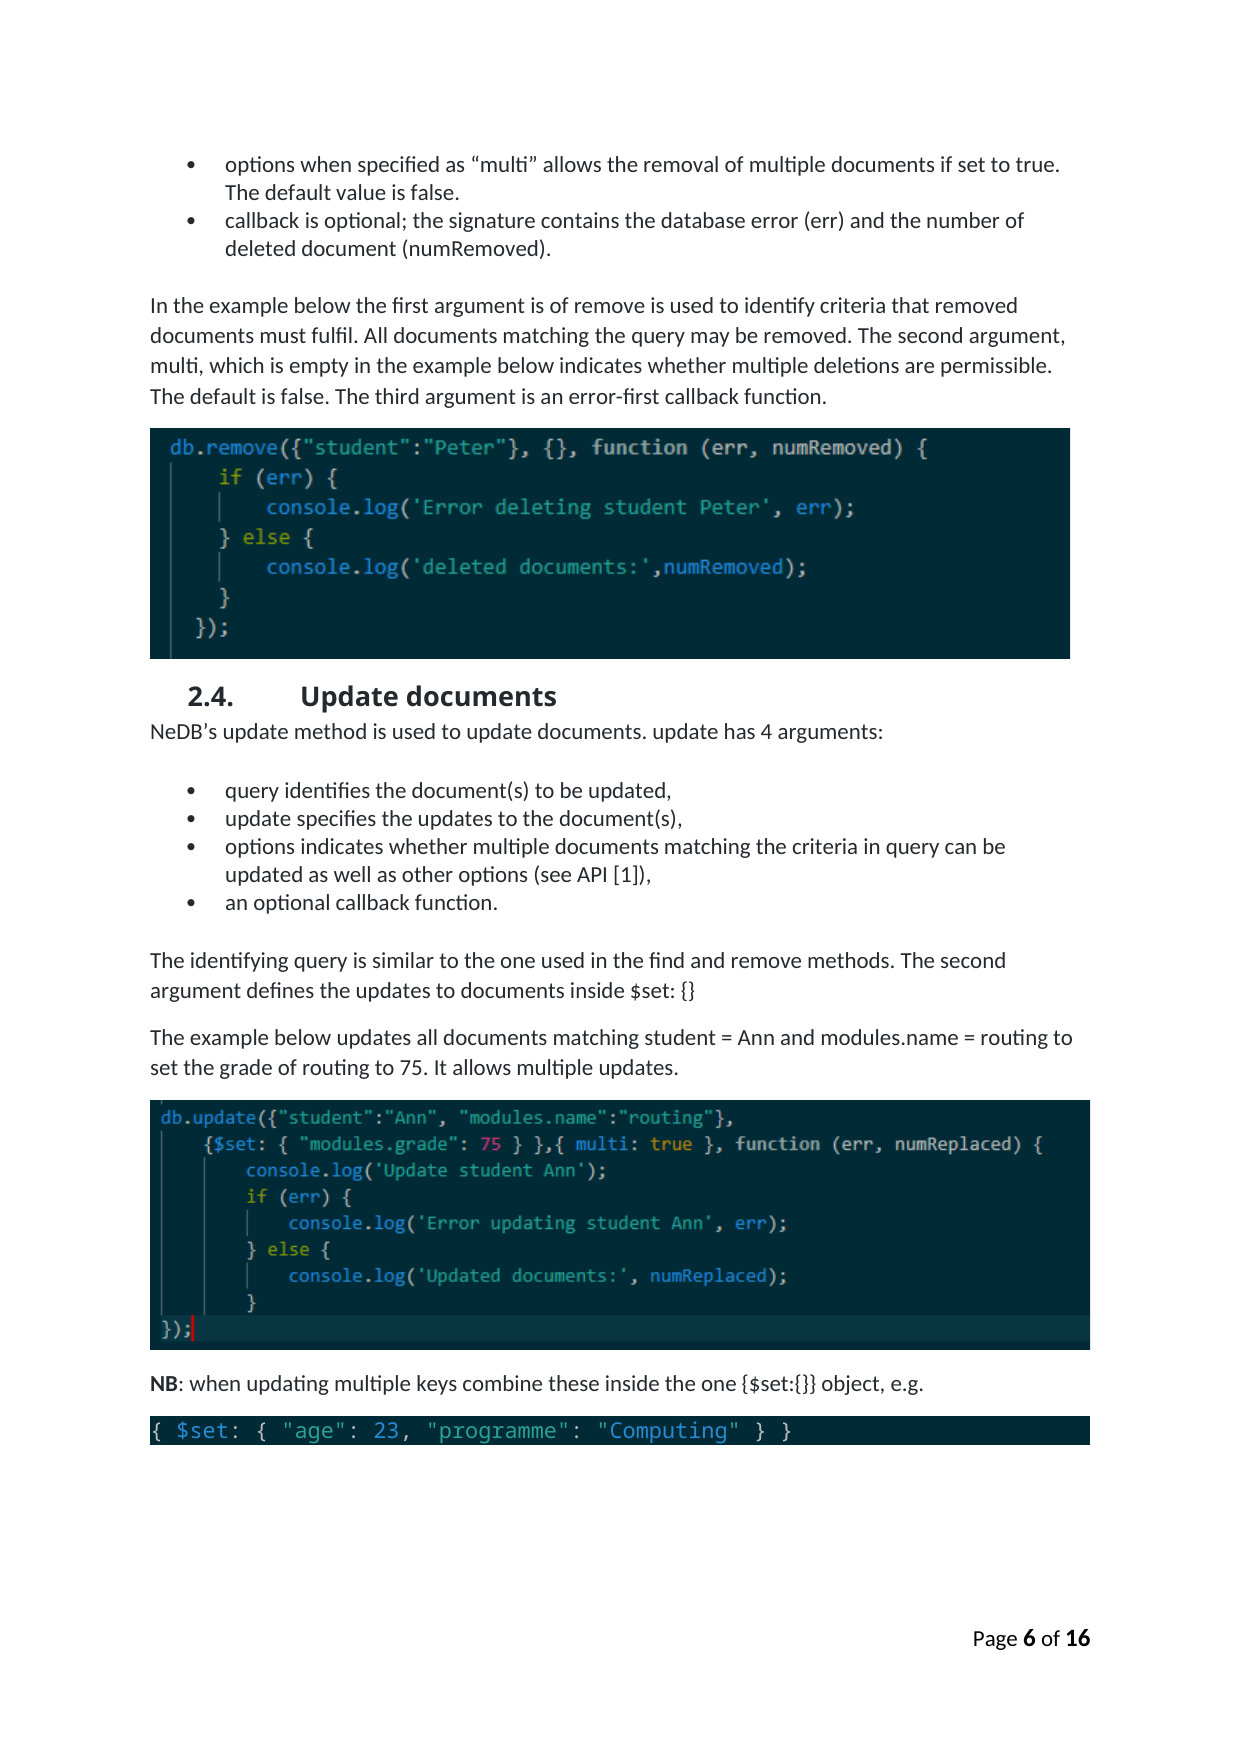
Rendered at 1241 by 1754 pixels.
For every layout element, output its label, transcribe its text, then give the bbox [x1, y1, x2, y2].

picture [570, 1114, 575, 1123]
picture [391, 441, 398, 454]
picture [533, 566, 540, 574]
picture [786, 441, 868, 454]
picture [183, 440, 193, 454]
picture [283, 504, 301, 514]
picture [268, 444, 275, 454]
picture [773, 444, 783, 454]
picture [522, 499, 529, 514]
picture [424, 559, 433, 573]
picture [896, 439, 902, 459]
picture [419, 1114, 426, 1123]
picture [404, 1163, 415, 1176]
picture [309, 565, 318, 573]
picture [570, 503, 578, 514]
picture [317, 444, 325, 454]
picture [339, 563, 349, 573]
picture [620, 500, 626, 514]
picture [208, 444, 222, 454]
picture [281, 439, 288, 459]
picture [680, 500, 686, 514]
picture [300, 1273, 319, 1281]
picture [408, 1270, 412, 1284]
picture [320, 563, 326, 573]
picture [221, 588, 229, 608]
picture [450, 1268, 462, 1282]
list options when specified as “multi” allows the removal of multiple documents if set to true. The default value is false. [187, 150, 1090, 206]
picture [339, 504, 349, 513]
picture [555, 1114, 562, 1123]
picture [610, 1138, 615, 1150]
picture [339, 1115, 346, 1123]
picture [547, 1164, 558, 1176]
picture [366, 1163, 372, 1180]
picture [546, 1216, 553, 1229]
picture [558, 439, 566, 459]
picture [557, 1138, 561, 1152]
picture [810, 504, 831, 513]
picture [449, 503, 457, 514]
picture [319, 1142, 329, 1150]
picture [509, 439, 518, 459]
picture [196, 618, 205, 638]
picture [694, 1114, 702, 1123]
picture [268, 474, 276, 484]
picture [439, 1143, 447, 1148]
picture [397, 1167, 404, 1180]
picture [699, 1273, 707, 1285]
picture [961, 1137, 969, 1150]
picture [304, 1220, 319, 1229]
picture [301, 1112, 308, 1121]
picture [448, 444, 458, 452]
picture [419, 1141, 430, 1150]
picture [950, 1141, 958, 1154]
picture [230, 469, 242, 484]
picture [472, 444, 482, 454]
picture [741, 563, 770, 573]
picture [354, 1273, 362, 1281]
picture [536, 1138, 543, 1154]
picture [492, 1164, 500, 1176]
picture [219, 474, 229, 484]
picture [593, 563, 601, 574]
picture [380, 563, 397, 578]
picture [257, 469, 264, 489]
picture [712, 563, 740, 573]
picture [389, 1220, 405, 1233]
picture [582, 565, 590, 572]
picture [462, 503, 470, 514]
picture [712, 444, 748, 454]
picture [280, 1242, 287, 1255]
picture [229, 1141, 239, 1150]
picture [307, 540, 313, 548]
picture [474, 503, 481, 513]
subtitle Update documents [187, 677, 1090, 714]
picture [514, 1268, 521, 1282]
list callback is optional; the signature contains the database error (err) and the number of deleted document (numRemoved). [187, 206, 1090, 262]
picture [248, 1139, 253, 1150]
picture [605, 560, 614, 572]
picture [534, 503, 542, 514]
picture [736, 1220, 743, 1229]
picture [725, 500, 734, 514]
picture [398, 1141, 404, 1150]
picture [311, 1141, 316, 1150]
picture [654, 503, 662, 512]
picture [206, 1138, 210, 1152]
picture [669, 560, 710, 573]
list options indicates whether multiple documents matching the criteria in query can be updated as well as other options (see API [1]), [187, 832, 1090, 888]
picture [713, 503, 723, 514]
picture [1035, 1137, 1042, 1154]
picture [249, 1295, 256, 1312]
picture [593, 439, 626, 454]
picture [431, 1165, 437, 1176]
picture [497, 499, 518, 514]
picture [503, 1220, 509, 1233]
picture [437, 563, 446, 574]
picture [970, 1141, 989, 1150]
picture [675, 1110, 679, 1123]
picture [546, 439, 553, 459]
picture [307, 529, 313, 537]
picture [581, 503, 590, 519]
picture [283, 563, 301, 573]
picture [322, 1245, 326, 1256]
picture [703, 439, 709, 459]
picture [796, 504, 807, 513]
picture [619, 568, 626, 574]
picture [642, 504, 646, 514]
picture [473, 561, 482, 574]
picture [855, 1141, 862, 1150]
picture [301, 1194, 308, 1202]
text In the example below the first argument is of remove is used to identify criteria that removed documents must fulfil. All documents matching the query may be removed. The second argument, multi, which is empty in the example below indicates whether multiple deletions are permissible. The default is false. The third argument is an error-first callback function. [150, 291, 1090, 410]
picture [631, 1114, 638, 1123]
picture [354, 440, 361, 454]
picture [578, 1114, 590, 1123]
picture [340, 444, 354, 454]
picture [559, 564, 566, 574]
picture [736, 1137, 777, 1150]
picture [576, 1141, 590, 1149]
picture [162, 1158, 1091, 1341]
picture [706, 1137, 713, 1154]
picture [268, 1246, 277, 1255]
picture [482, 1138, 500, 1150]
picture [662, 1270, 691, 1281]
picture [221, 529, 226, 537]
picture [367, 499, 372, 514]
picture [778, 559, 783, 573]
picture [327, 1273, 335, 1281]
picture [774, 511, 781, 517]
picture [606, 503, 614, 512]
picture [738, 503, 747, 514]
picture [356, 1112, 361, 1120]
picture [331, 499, 336, 514]
picture [248, 1189, 253, 1202]
picture [481, 1167, 489, 1176]
picture [161, 1111, 181, 1123]
picture [843, 1141, 851, 1150]
picture [520, 559, 529, 572]
picture [991, 1137, 1010, 1150]
picture [751, 503, 759, 513]
text The identifying query is similar to the one used in the find and remove methods. The second argument defines the updates to documents inside $set: {} [150, 946, 1090, 1004]
picture [328, 441, 337, 452]
picture [782, 1137, 798, 1150]
picture [601, 1218, 607, 1229]
picture [346, 1216, 350, 1229]
picture [568, 1220, 574, 1229]
picture [537, 1217, 542, 1229]
picture [630, 503, 639, 514]
picture [311, 1167, 319, 1175]
picture [329, 469, 337, 489]
list an optional callback function. [187, 888, 1090, 917]
picture [653, 1138, 659, 1150]
picture [391, 1273, 404, 1285]
picture [895, 1141, 909, 1150]
picture [436, 441, 447, 454]
picture [306, 469, 312, 484]
picture [258, 1189, 267, 1202]
picture [243, 529, 290, 544]
picture [470, 1114, 482, 1123]
picture [280, 1137, 287, 1154]
picture [280, 1167, 299, 1176]
picture [742, 1220, 761, 1228]
picture [305, 504, 318, 514]
picture [224, 444, 254, 454]
picture [311, 1115, 319, 1123]
picture [426, 500, 432, 514]
picture [255, 444, 265, 454]
list query identifies the document(s) to be updated, [187, 776, 1090, 804]
picture [551, 1272, 561, 1281]
picture [869, 439, 891, 454]
picture [237, 1112, 241, 1123]
picture [329, 1141, 335, 1148]
picture [354, 1220, 362, 1229]
picture [290, 1246, 309, 1255]
picture [771, 1216, 775, 1233]
picture [323, 1189, 329, 1207]
picture [731, 1273, 739, 1281]
picture [260, 1167, 276, 1176]
picture [702, 500, 711, 514]
picture [461, 563, 470, 574]
picture [485, 565, 493, 572]
picture [503, 1167, 520, 1176]
picture [209, 618, 215, 638]
picture [629, 444, 639, 454]
picture [800, 1141, 820, 1150]
picture [355, 1137, 362, 1150]
picture [342, 1167, 362, 1180]
picture [430, 1217, 435, 1229]
picture [557, 499, 565, 514]
text NB: when updating multiple keys combine these inside the one {$set:{}} object, e.g. [150, 1369, 1090, 1397]
picture [665, 1112, 670, 1121]
picture [654, 439, 687, 454]
picture [622, 1216, 628, 1229]
picture [380, 504, 398, 518]
picture [320, 504, 326, 514]
picture [569, 563, 579, 574]
picture [787, 558, 794, 578]
picture [835, 499, 842, 519]
picture [771, 1268, 775, 1286]
picture [343, 1141, 351, 1150]
picture [590, 1163, 594, 1180]
picture [274, 474, 290, 484]
picture [402, 558, 409, 578]
picture [271, 1110, 276, 1128]
picture [249, 1242, 256, 1259]
picture [547, 501, 554, 514]
picture [280, 1189, 286, 1206]
text The example below updates all documents matching student = Ann and modules.name = routing to set the grade of routing to 75. It allows multiple updates. [150, 1023, 1090, 1081]
picture [497, 559, 506, 574]
text NeDB’s update method is used to update documents. update has 4 arguments: [150, 717, 1090, 745]
picture [408, 1217, 414, 1233]
picture [611, 1221, 617, 1229]
picture [573, 1273, 581, 1281]
picture [680, 1220, 687, 1229]
picture [439, 1167, 447, 1174]
picture [378, 1216, 382, 1229]
picture [407, 1141, 415, 1150]
picture [462, 441, 470, 454]
picture [485, 444, 493, 454]
picture [450, 558, 457, 574]
picture [514, 1216, 521, 1229]
picture [1015, 1137, 1020, 1151]
picture [662, 1141, 692, 1150]
picture [434, 1270, 445, 1286]
picture [221, 540, 226, 548]
picture [641, 441, 651, 454]
picture [199, 1111, 223, 1127]
picture [753, 1273, 760, 1281]
text { $set: { "age": 23, "programme": "Computing" } } [150, 1416, 1090, 1445]
picture [631, 1220, 648, 1229]
picture [171, 440, 180, 454]
picture [419, 1167, 426, 1176]
picture [411, 1114, 416, 1123]
picture [215, 1137, 224, 1152]
picture [568, 1167, 575, 1176]
picture [717, 1110, 722, 1128]
picture [909, 1138, 947, 1150]
picture [919, 439, 927, 459]
picture [293, 439, 301, 459]
picture [865, 1141, 873, 1150]
picture [365, 444, 379, 454]
picture [524, 1164, 532, 1174]
picture [833, 1137, 839, 1154]
picture [525, 1221, 532, 1229]
picture [335, 1220, 341, 1229]
list update specifies the updates to the document(s), [187, 804, 1090, 832]
picture [493, 1220, 500, 1229]
picture [402, 499, 409, 519]
picture [493, 1144, 500, 1150]
